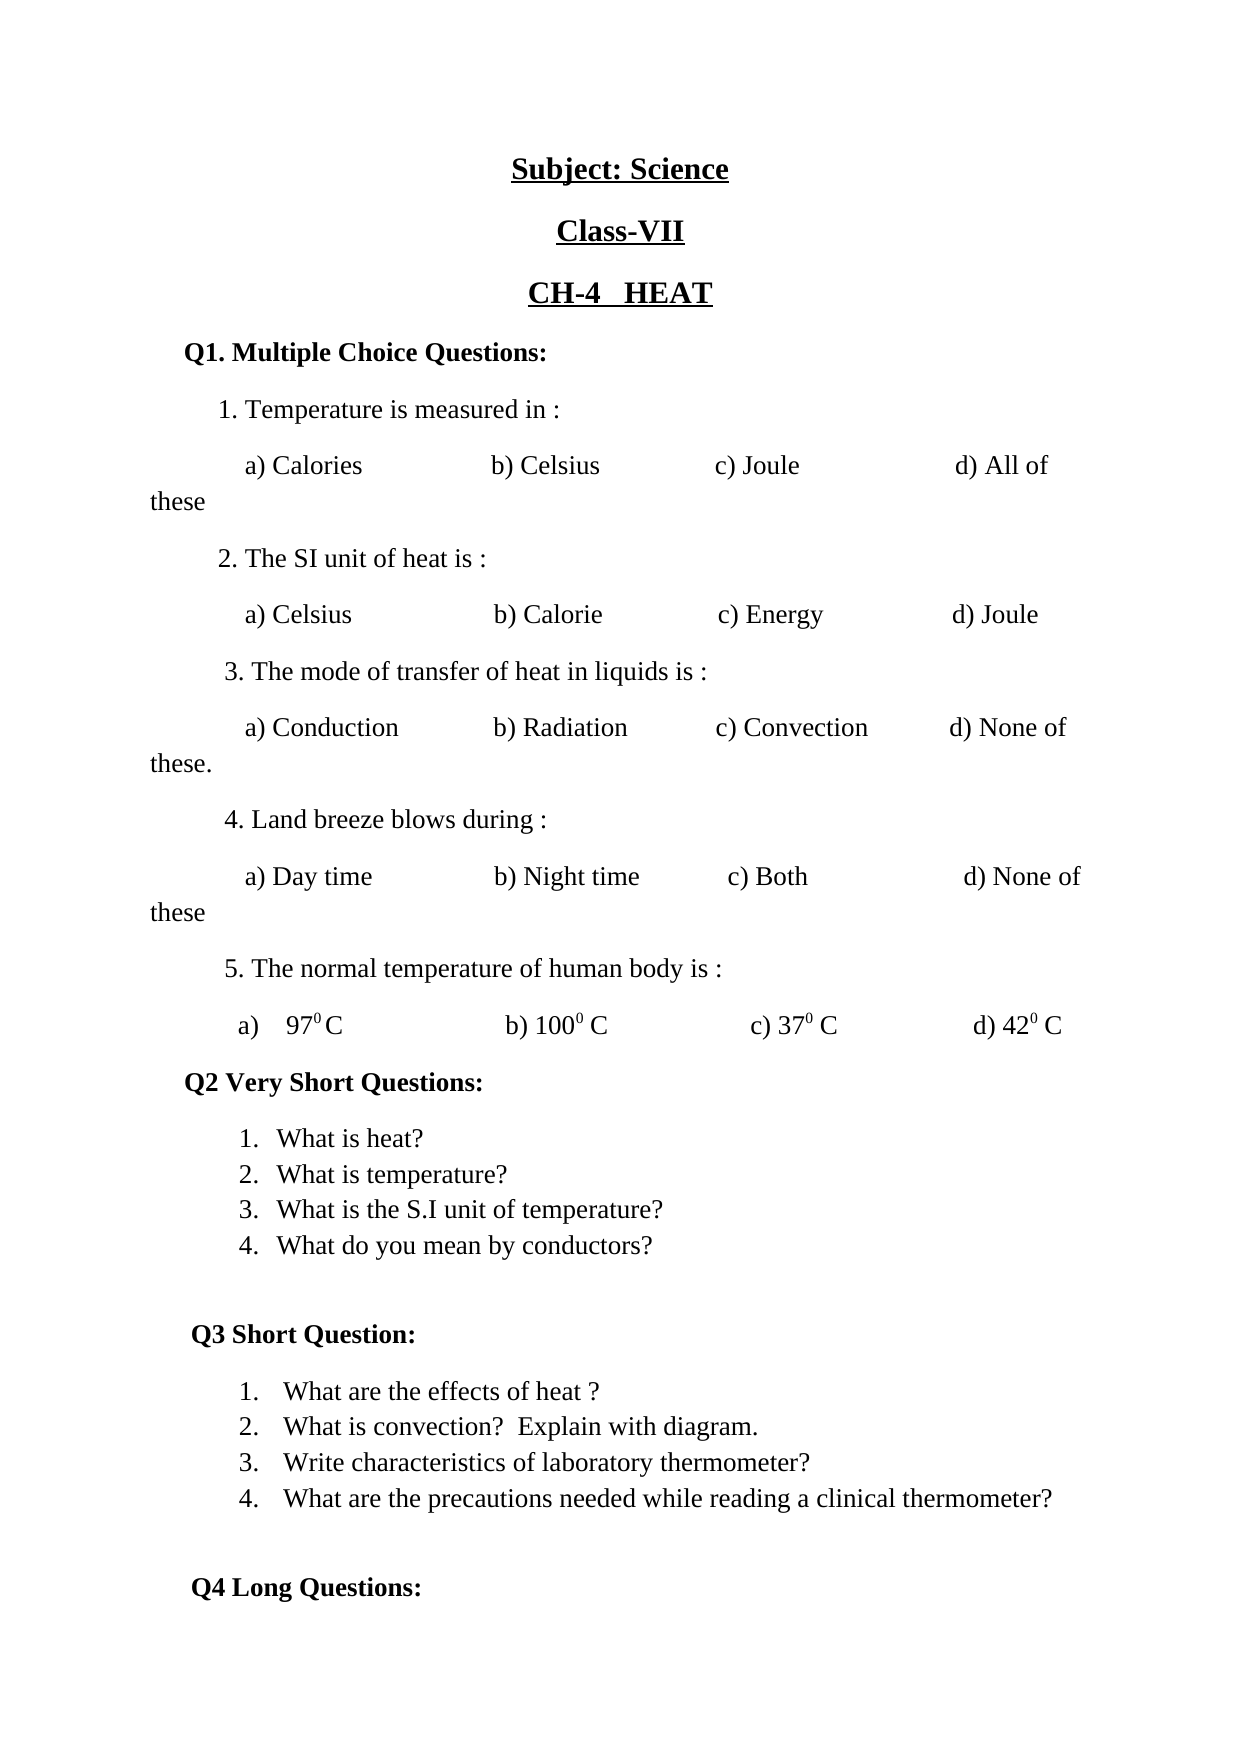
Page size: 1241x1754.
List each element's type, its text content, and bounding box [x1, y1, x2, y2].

list What is heat? [239, 1122, 1090, 1153]
text CH-4 HEAT [150, 274, 1090, 310]
text 4. Land breeze blows during : [150, 804, 1090, 835]
text a) Calories b) Celsius c) Joule d) All of these [150, 449, 1090, 516]
text a) Day time b) Night time c) Both d) None of these [150, 860, 1090, 927]
text 5. The normal temperature of human body is : [150, 952, 1090, 984]
list What is the S.I unit of temperature? [239, 1194, 1090, 1225]
text a) Conduction b) Radiation c) Convection d) None of these. [150, 711, 1090, 778]
text 3. The mode of transfer of heat in liquids is : [150, 655, 1090, 686]
text a) 970 C b) 1000 C c) 370 C d) 420 C [150, 1009, 1090, 1040]
list What do you mean by conductors? [239, 1229, 1090, 1261]
text 1. Temperature is measured in : [150, 393, 1090, 424]
list What is temperature? [239, 1158, 1090, 1189]
text Q3 Short Question: [150, 1318, 1090, 1349]
text Q1. Multiple Choice Questions: [150, 336, 1090, 367]
text Q4 Long Questions: [150, 1571, 1090, 1602]
text Subject: Science [150, 150, 1090, 186]
text Q2 Very Short Questions: [150, 1066, 1090, 1097]
list Write characteristics of laboratory thermometer? [239, 1446, 1090, 1477]
text 2. The SI unit of heat is : [150, 542, 1090, 573]
text a) Celsius b) Calorie c) Energy d) Joule [150, 598, 1090, 629]
text Class-VII [150, 212, 1090, 248]
list What is convection? Explain with diagram. [239, 1410, 1090, 1442]
list What are the precautions needed while reading a clinical thermometer? [239, 1482, 1090, 1513]
list What are the effects of heat ? [239, 1375, 1090, 1406]
